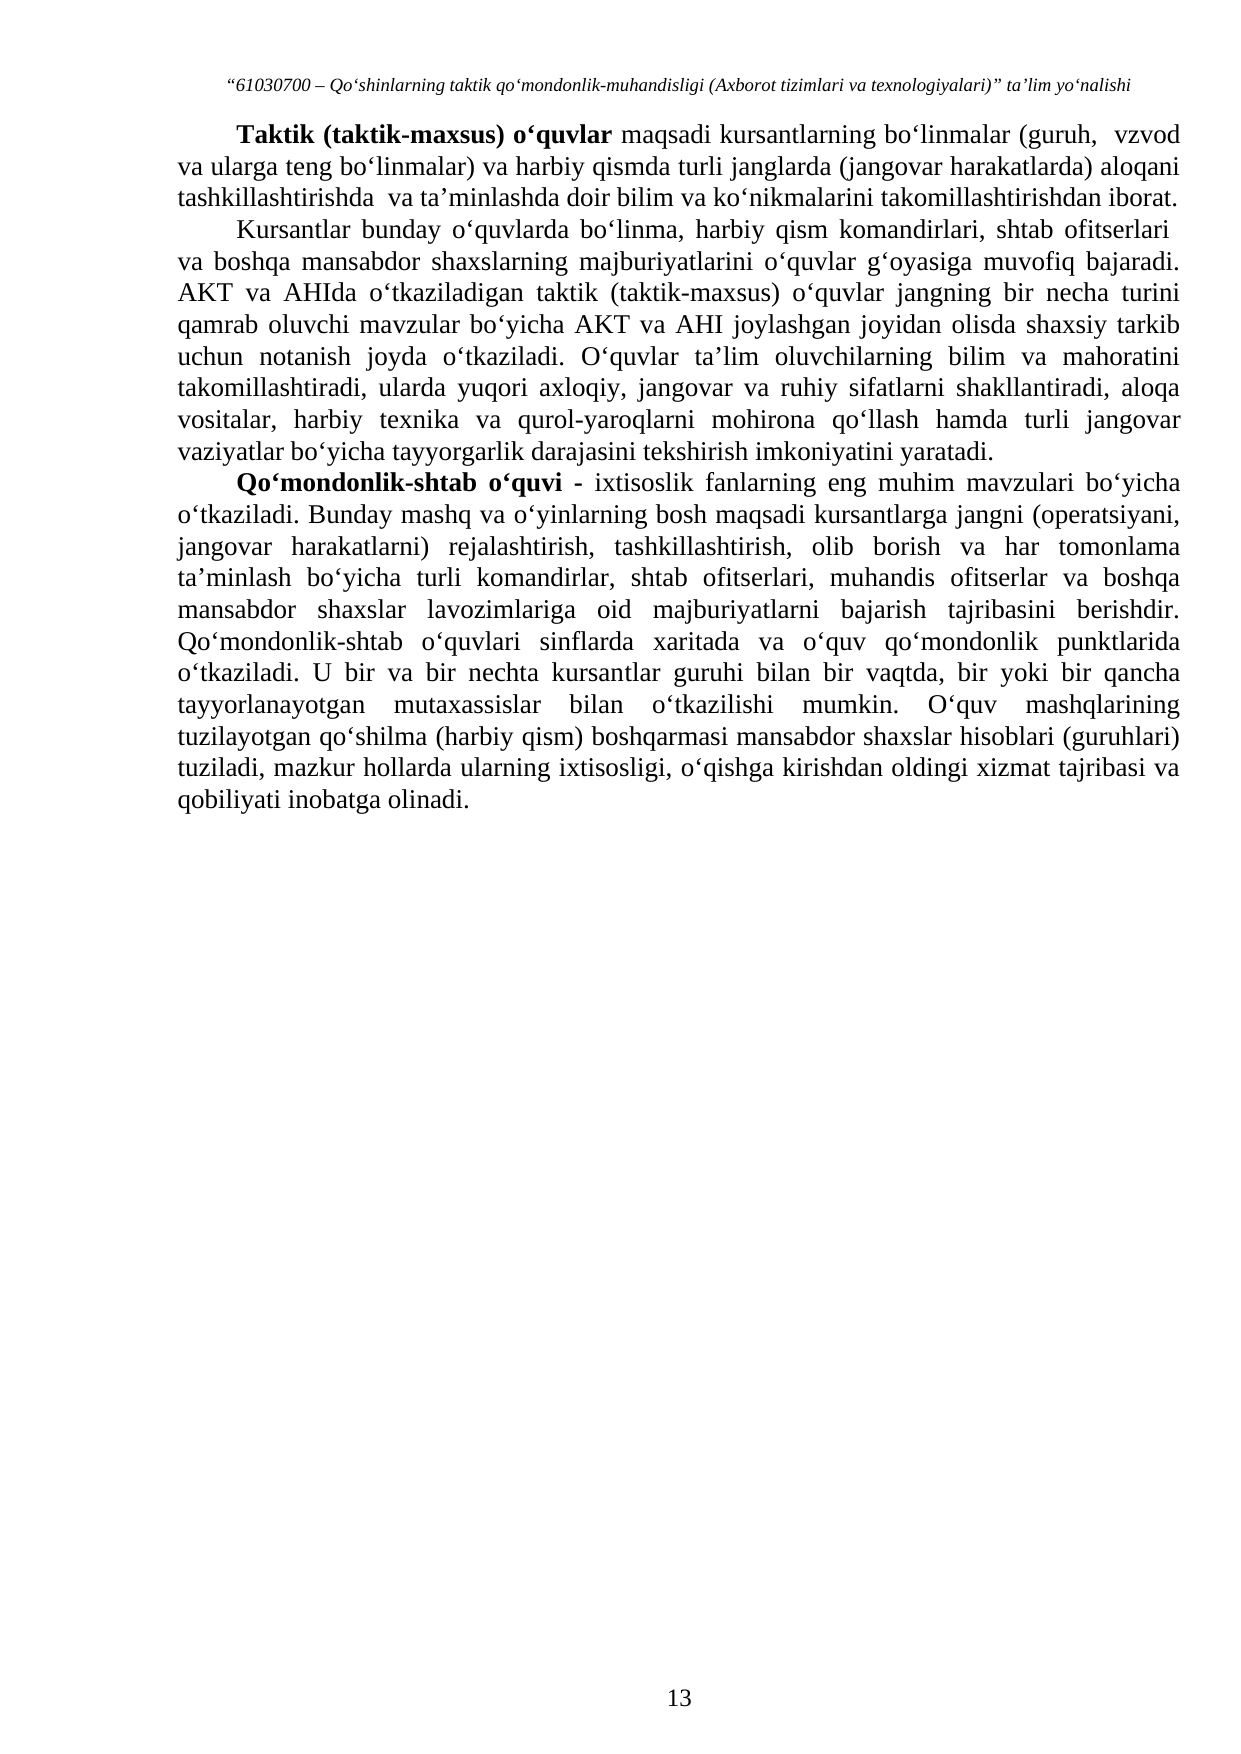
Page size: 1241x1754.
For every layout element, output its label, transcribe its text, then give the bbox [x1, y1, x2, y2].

text Qo‘mondonlik-shtab o‘quvi - ixtisoslik fanlarning eng muhim mavzulari bo‘yicha o‘tkaziladi. Bunday mashq va o‘yinlarning bosh maqsadi kursantlarga jangni (operatsiyani, jangovar harakatlarni) rejalashtirish, tashkillashtirish, olib borish va har tomonlama ta’minlash bo‘yicha turli komandirlar, shtab ofitserlari, muhandis ofitserlar va boshqa mansabdor shaxslar lavozimlariga oid majburiyatlarni bajarish tajribasini berishdir. Qo‘mondonlik-shtab o‘quvlari sinflarda xaritada va o‘quv qo‘mondonlik punktlarida o‘tkaziladi. U bir va bir nechta kursantlar guruhi bilan bir vaqtda, bir yoki bir qancha tayyorlanayotgan mutaxassislar bilan o‘tkazilishi mumkin. O‘quv mashqlarining tuzilayotgan qo‘shilma (harbiy qism) boshqarmasi mansabdor shaxslar hisoblari (guruhlari) tuziladi, mazkur hollarda ularning ixtisosligi, o‘qishga kirishdan oldingi xizmat tajribasi va qobiliyati inobatga olinadi. [177, 466, 1181, 814]
text Kursantlar bunday o‘quvlarda bo‘linma, harbiy qism komandirlari, shtab ofitserlari va boshqa mansabdor shaxslarning majburiyatlarini o‘quvlar g‘oyasiga muvofiq bajaradi. AKT va AHIda o‘tkaziladigan taktik (taktik-maxsus) o‘quvlar jangning bir necha turini qamrab oluvchi mavzular bo‘yicha AKT va AHI joylashgan joyidan olisda shaxsiy tarkib uchun notanish joyda o‘tkaziladi. O‘quvlar ta’lim oluvchilarning bilim va mahoratini takomillashtiradi, ularda yuqori axloqiy, jangovar va ruhiy sifatlarni shakllantiradi, aloqa vositalar, harbiy texnika va qurol-yaroqlarni mohirona qo‘llash hamda turli jangovar vaziyatlar bo‘yicha tayyorgarlik darajasini tekshirish imkoniyatini yaratadi. [177, 213, 1181, 466]
text Taktik (taktik-maxsus) o‘quvlar maqsadi kursantlarning bo‘linmalar (guruh, vzvod va ularga teng bo‘linmalar) va harbiy qismda turli janglarda (jangovar harakatlarda) aloqani tashkillashtirishda va ta’minlashda doir bilim va ko‘nikmalarini takomillashtirishdan iborat. [177, 118, 1181, 213]
